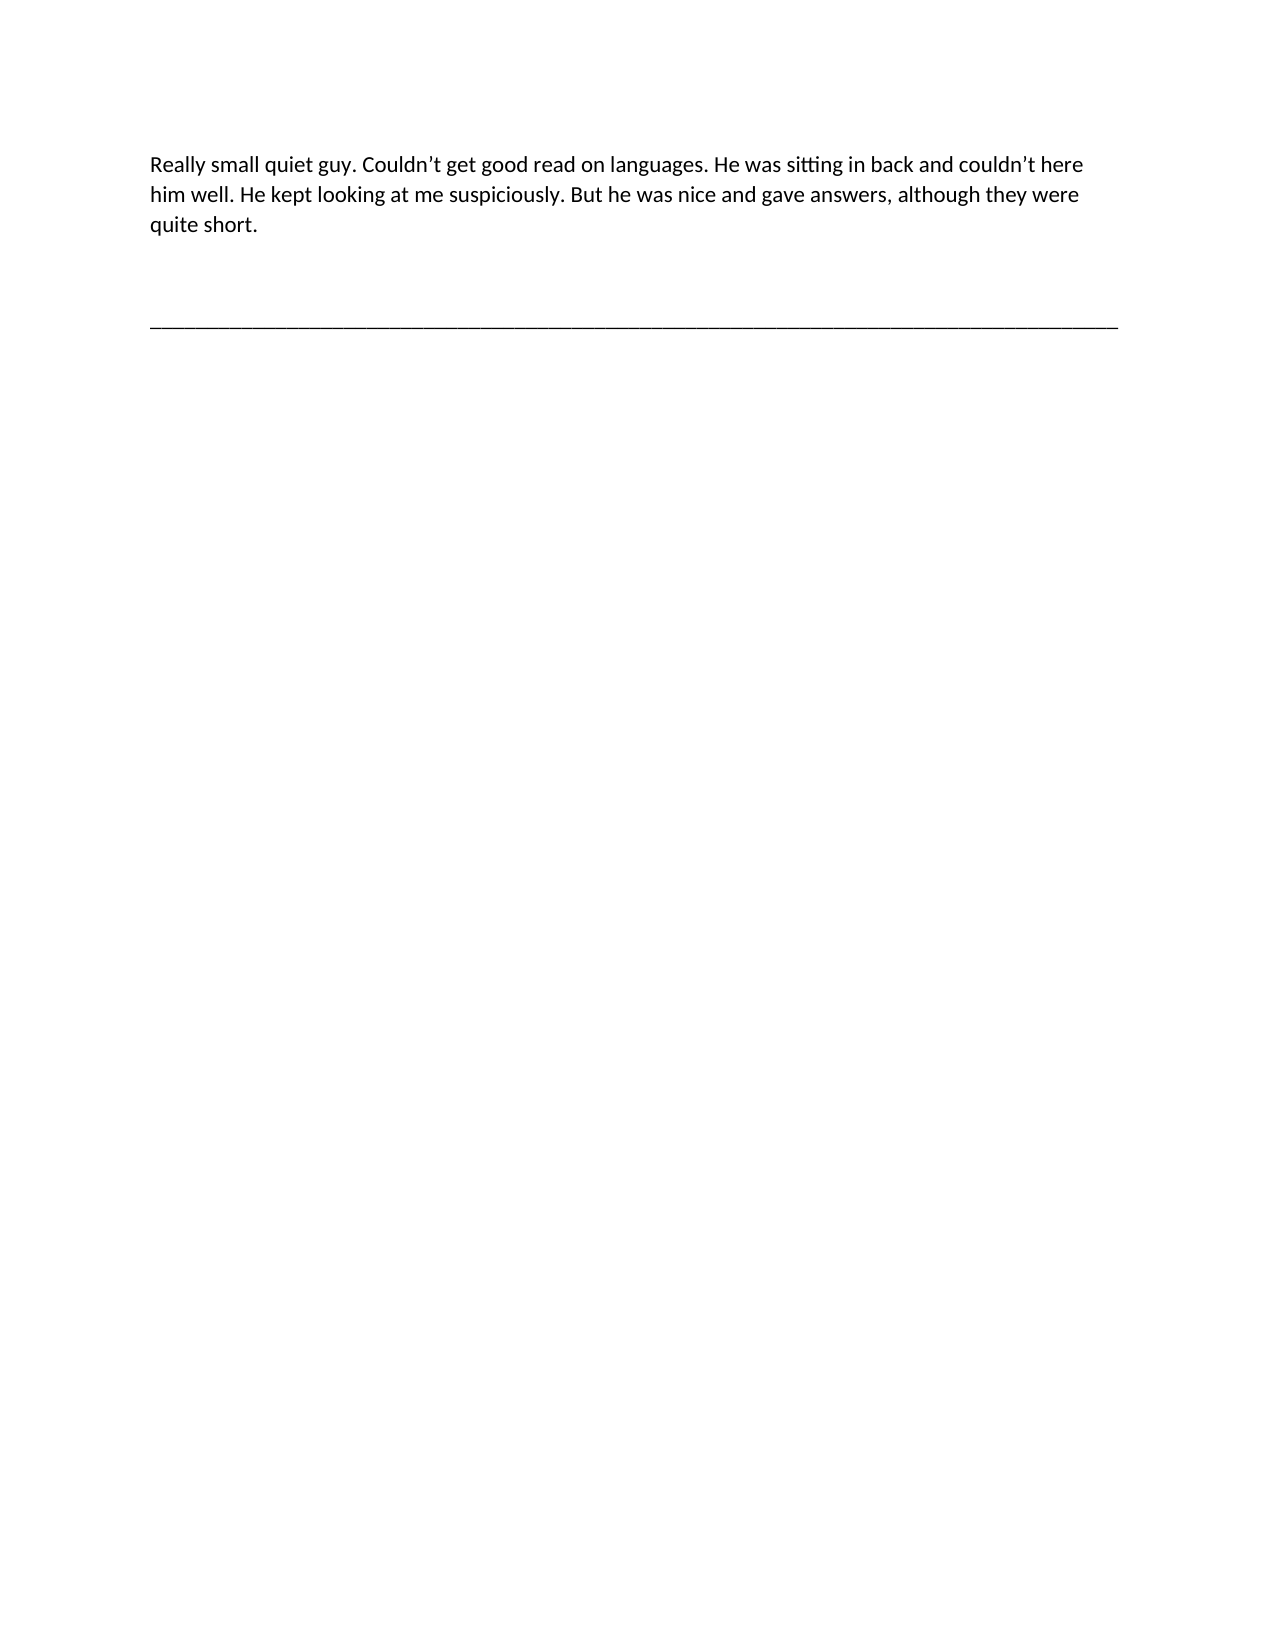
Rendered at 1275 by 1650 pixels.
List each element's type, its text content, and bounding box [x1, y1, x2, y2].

text Really small quiet guy. Couldn’t get good read on languages. He was sitting in back and couldn’t here him well. He kept looking at me suspiciously. But he was nice and gave answers, although they were quite short. [150, 150, 1125, 238]
text _____________________________________________________________________________________ [150, 304, 1125, 332]
